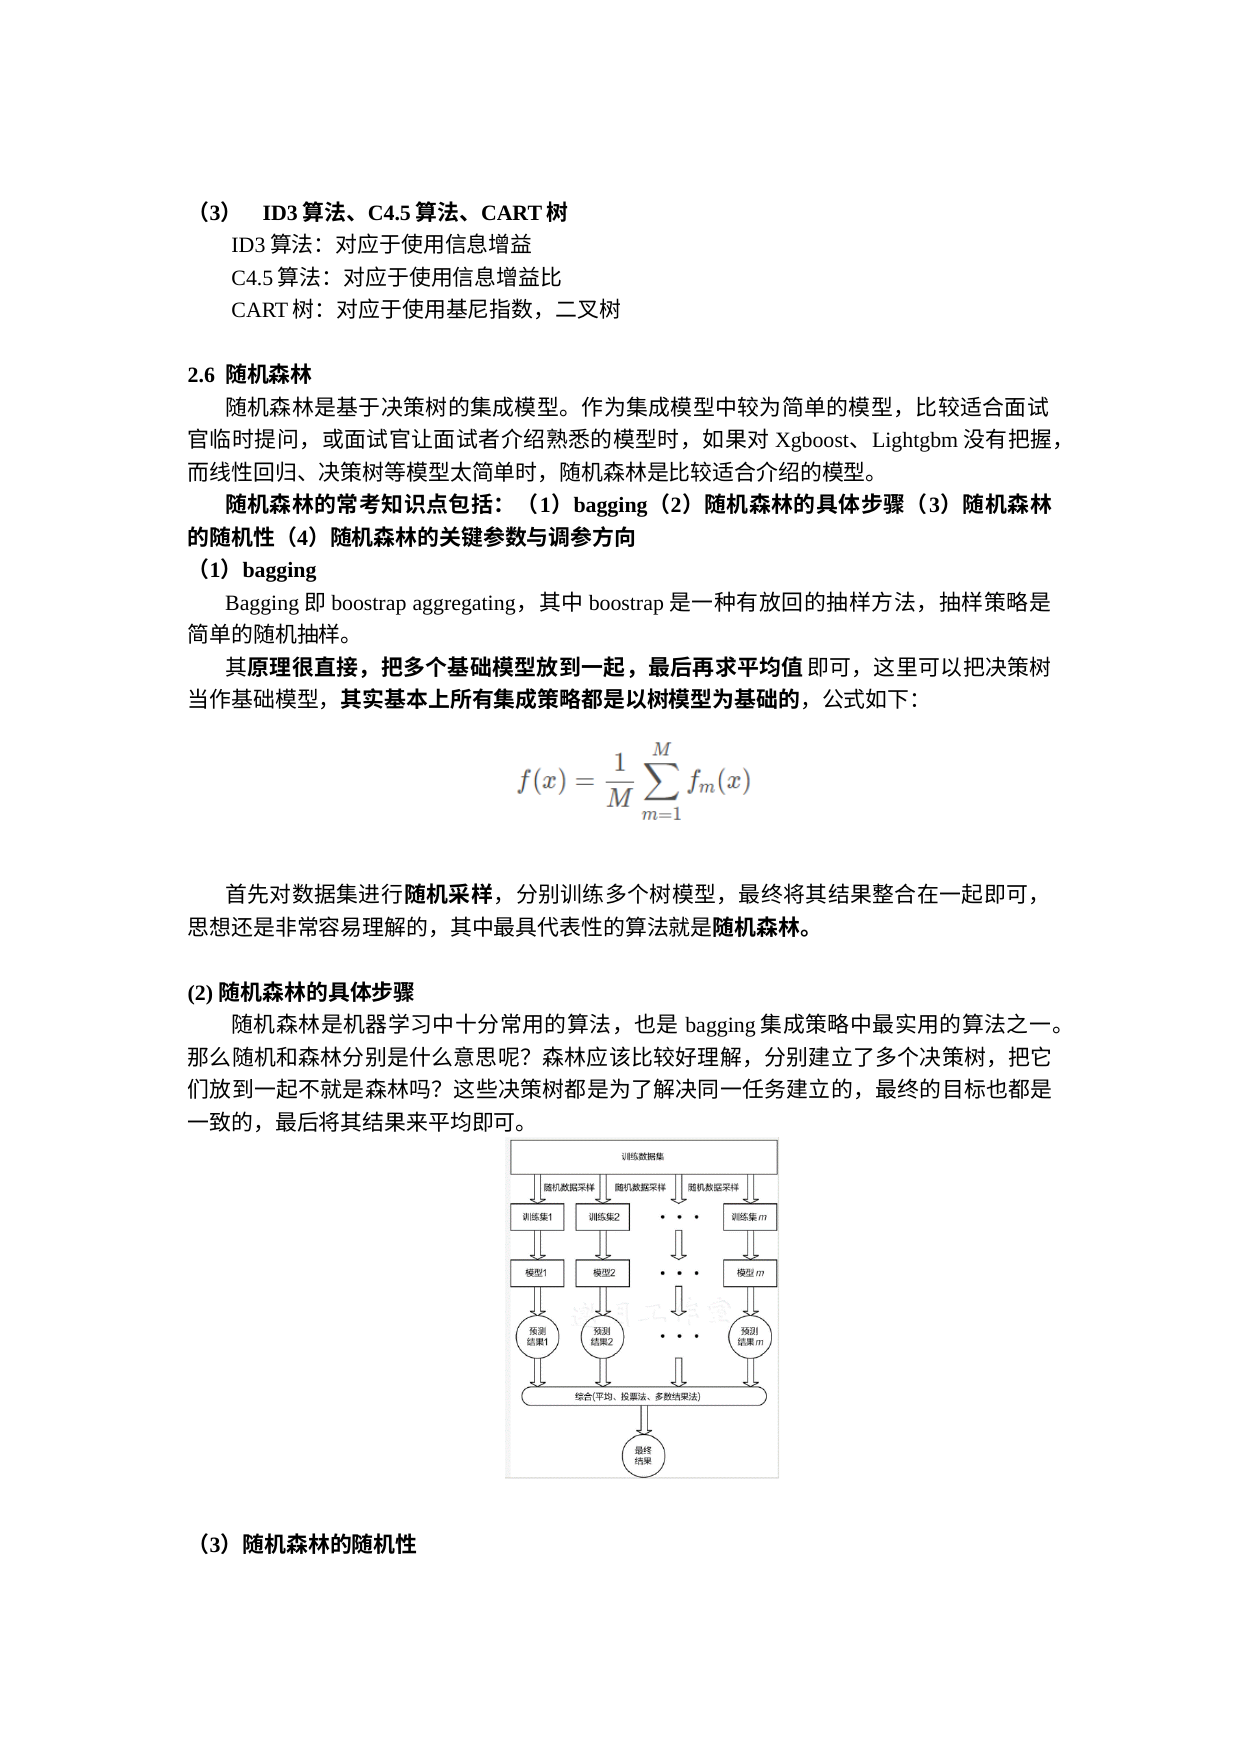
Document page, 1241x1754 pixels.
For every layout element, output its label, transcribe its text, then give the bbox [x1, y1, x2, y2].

text （1）bagging [187, 552, 1053, 584]
text C4.5算法：对应于使用信息增益比 [231, 259, 1053, 292]
picture [505, 1137, 780, 1479]
text 其原理很直接，把多个基础模型放到一起，最后再求平均值即可，这里可以把决策树当作基础模型，其实基本上所有集成策略都是以树模型为基础的，公式如下： [187, 649, 1053, 714]
text Bagging即boostrap aggregating，其中boostrap是一种有放回的抽样方法，抽样策略是简单的随机抽样。 [187, 584, 1053, 649]
text 随机森林是机器学习中十分常用的算法，也是bagging集成策略中最实用的算法之一。那么随机和森林分别是什么意思呢？森林应该比较好理解，分别建立了多个决策树，把它们放到一起不就是森林吗？这些决策树都是为了解决同一任务建立的，最终的目标也都是一致的，最后将其结果来平均即可。 [187, 1007, 1053, 1137]
text 随机森林的常考知识点包括：（1）bagging（2）随机森林的具体步骤（3）随机森林的随机性（4）随机森林的关键参数与调参方向 [187, 487, 1053, 552]
text ID3算法：对应于使用信息增益 [231, 227, 1053, 259]
text 首先对数据集进行随机采样，分别训练多个树模型，最终将其结果整合在一起即可，思想还是非常容易理解的，其中最具代表性的算法就是随机森林。 [187, 877, 1053, 942]
list 随机森林 [187, 357, 1053, 389]
text （3）随机森林的随机性 [187, 1527, 1053, 1559]
text (2) 随机森林的具体步骤 [187, 974, 1053, 1007]
text 随机森林是基于决策树的集成模型。作为集成模型中较为简单的模型，比较适合面试官临时提问，或面试官让面试者介绍熟悉的模型时，如果对Xgboost、Lightgbm没有把握，而线性回归、决策树等模型太简单时，随机森林是比较适合介绍的模型。 [187, 389, 1053, 487]
picture [425, 714, 853, 857]
list ID3算法、C4.5算法、CART树 [187, 194, 1053, 227]
text CART树：对应于使用基尼指数，二叉树 [231, 292, 1053, 324]
